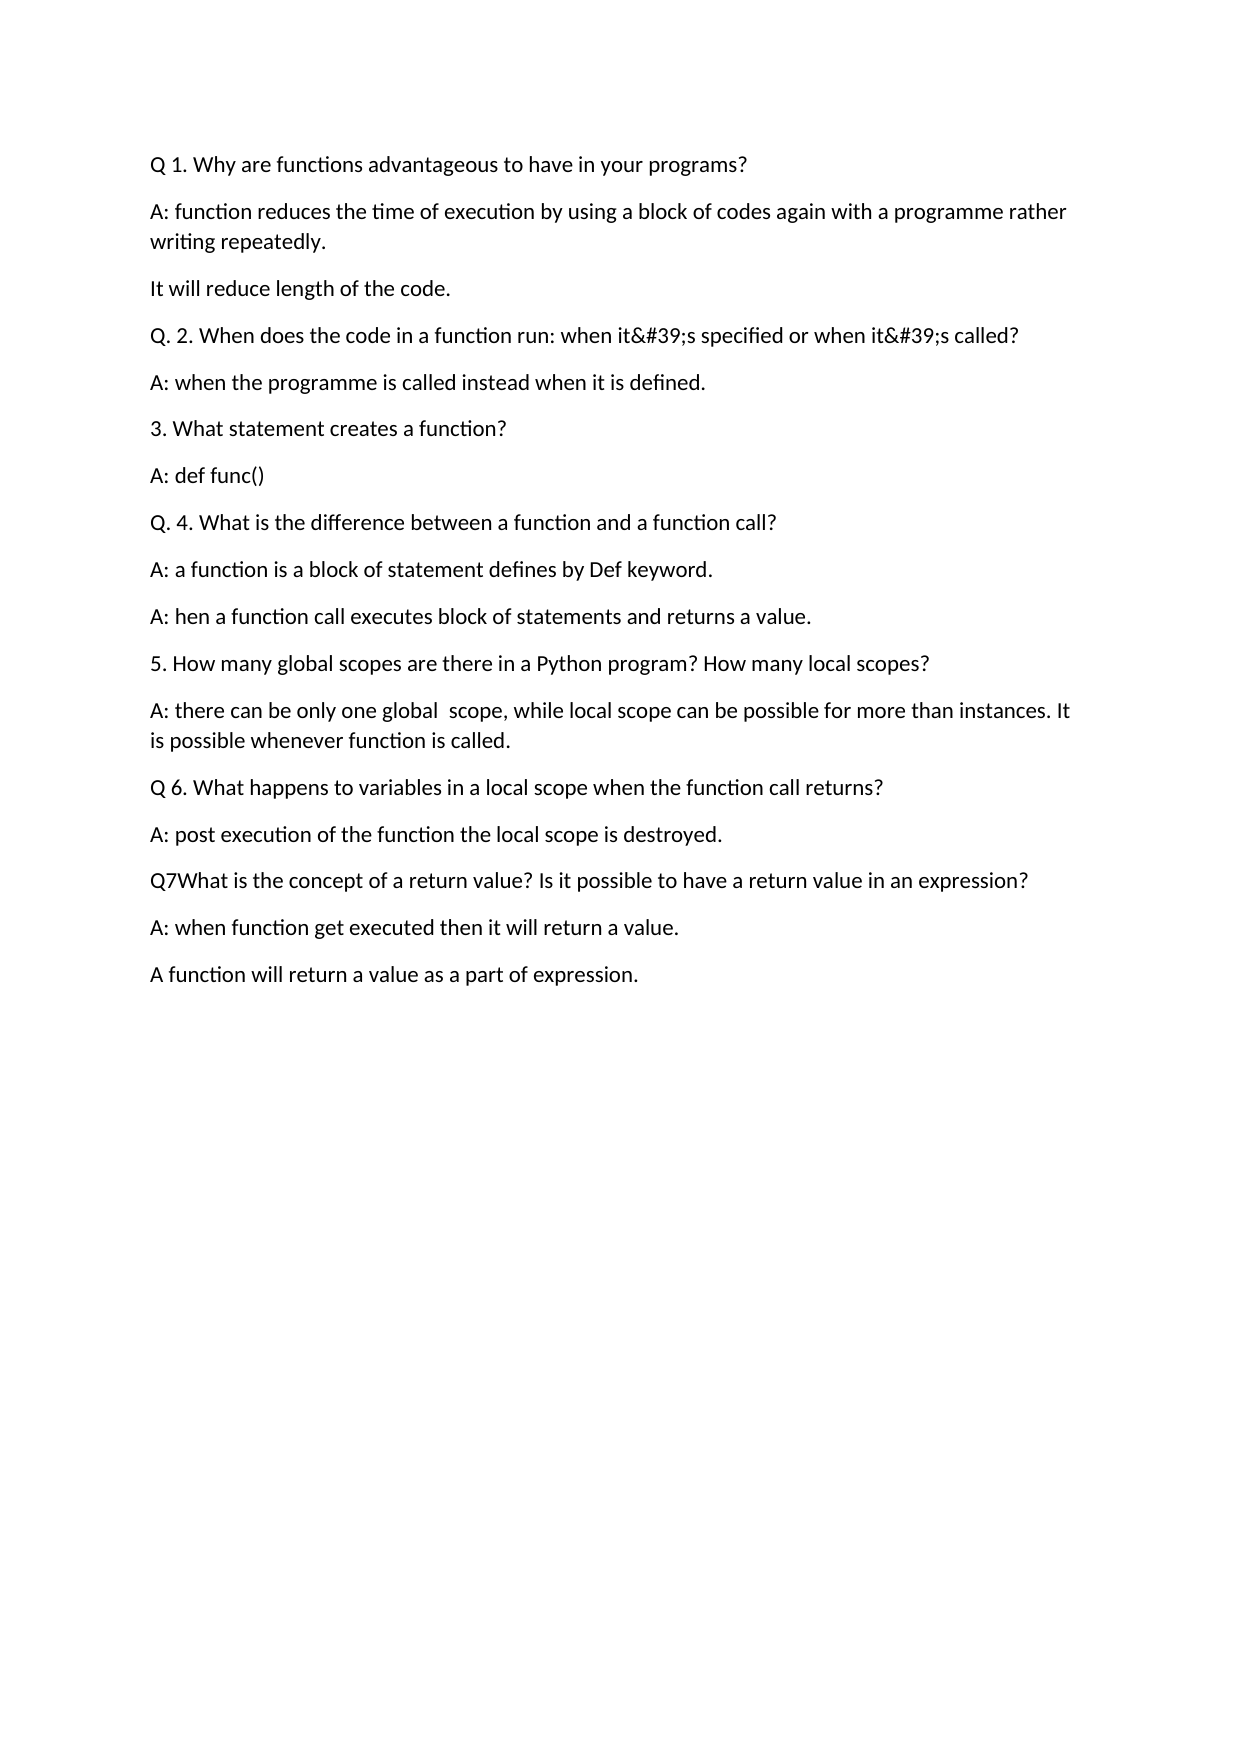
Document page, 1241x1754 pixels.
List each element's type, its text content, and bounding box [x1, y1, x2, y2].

text A: a function is a block of statement defines by Def keyword. [150, 555, 1090, 583]
text 3. What statement creates a function? [150, 414, 1090, 443]
text Q 1. Why are functions advantageous to have in your programs? [150, 150, 1090, 178]
text Q7What is the concept of a return value? Is it possible to have a return value in an expression? [150, 867, 1090, 895]
text Q. 4. What is the difference between a function and a function call? [150, 508, 1090, 536]
text A: there can be only one global scope, while local scope can be possible for more than instances. It is possible whenever function is called. [150, 696, 1090, 754]
text A: hen a function call executes block of statements and returns a value. [150, 602, 1090, 630]
text A function will return a value as a part of expression. [150, 960, 1090, 988]
text A: function reduces the time of execution by using a block of codes again with a programme rather writing repeatedly. [150, 197, 1090, 255]
text A: post execution of the function the local scope is destroyed. [150, 820, 1090, 848]
text Q. 2. When does the code in a function run: when it&#39;s specified or when it&#39;s called? [150, 321, 1090, 349]
text 5. How many global scopes are there in a Python program? How many local scopes? [150, 649, 1090, 677]
text It will reduce length of the code. [150, 274, 1090, 302]
text A: when the programme is called instead when it is defined. [150, 368, 1090, 396]
text A: when function get executed then it will return a value. [150, 913, 1090, 942]
text Q 6. What happens to variables in a local scope when the function call returns? [150, 773, 1090, 801]
text A: def func() [150, 461, 1090, 489]
